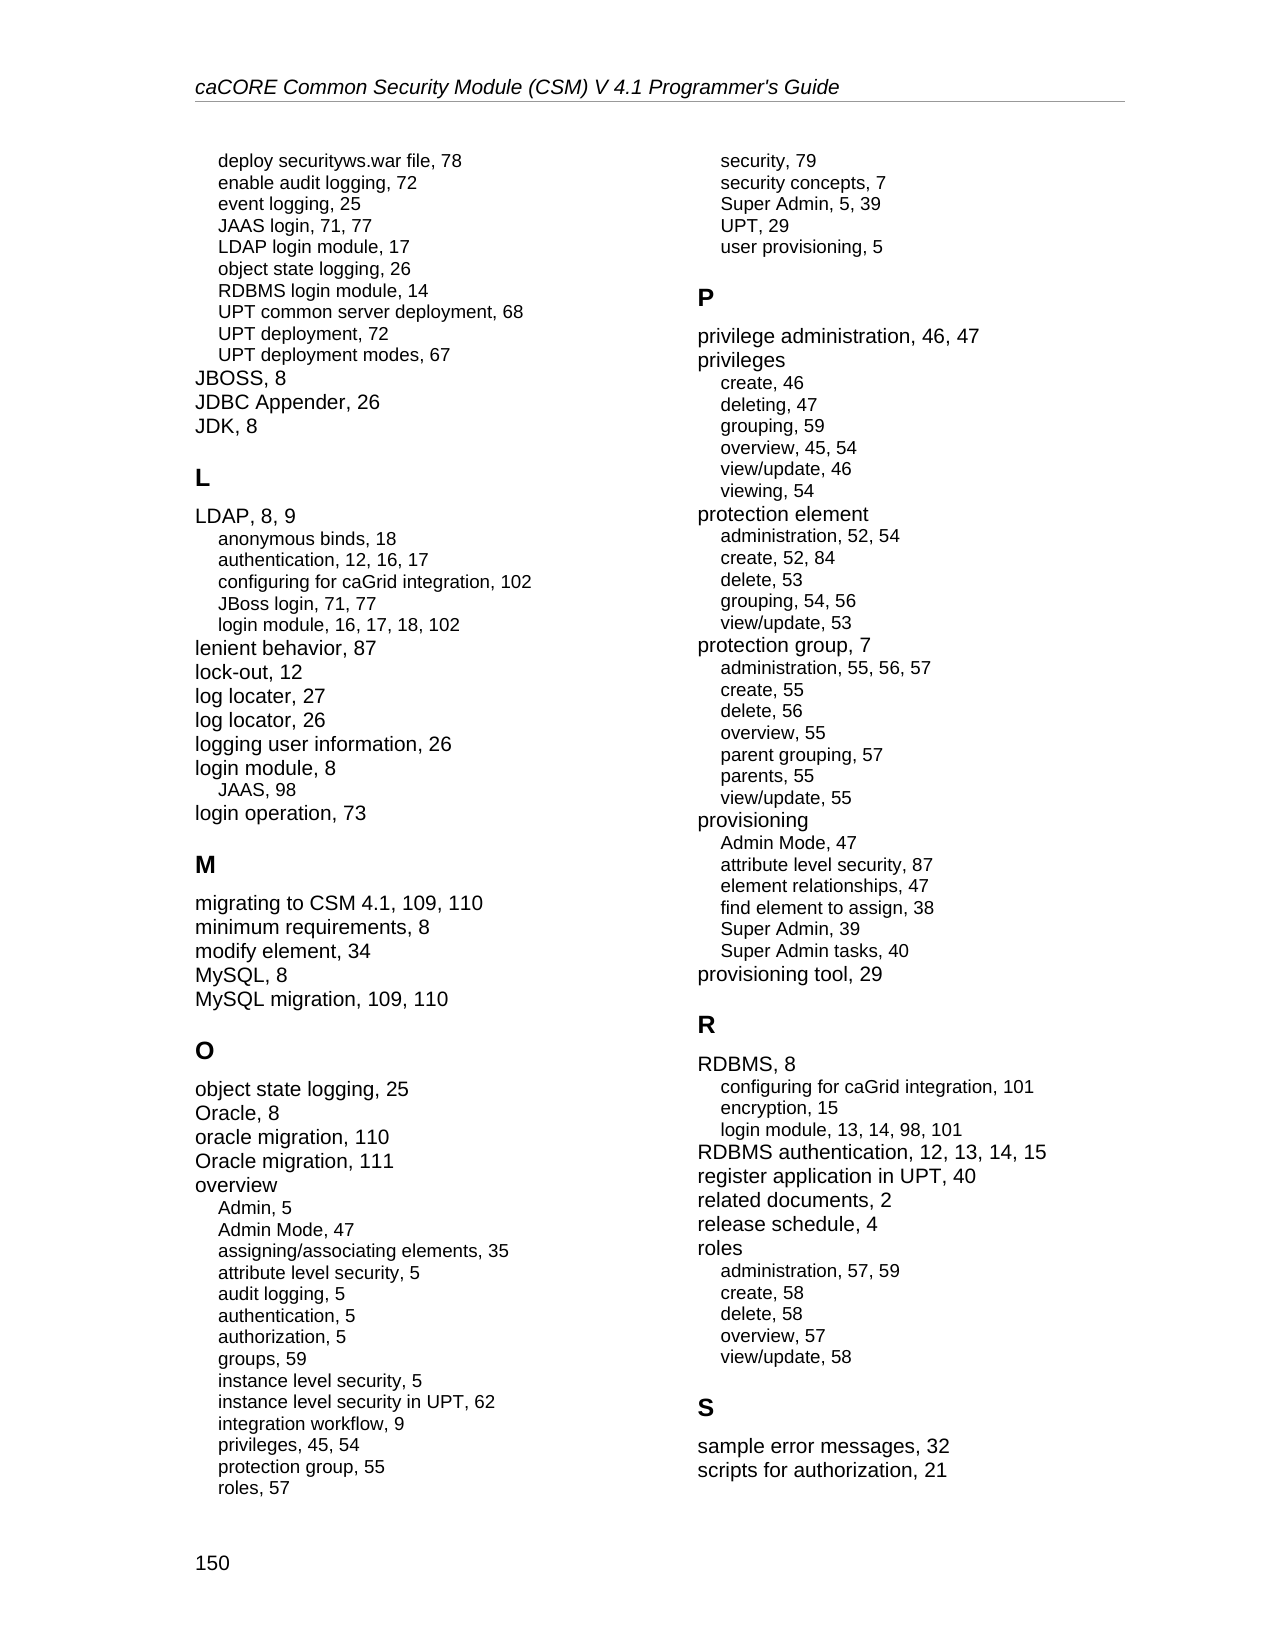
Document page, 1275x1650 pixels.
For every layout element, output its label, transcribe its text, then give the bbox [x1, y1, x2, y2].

text Super Admin, 39 [720, 918, 1125, 940]
text instance level security in UPT, 62 [218, 1391, 622, 1412]
text view/update, 46 [720, 458, 1125, 480]
subtitle S [697, 1393, 1125, 1422]
text JAAS login, 71, 77 [218, 215, 622, 236]
text configuring for caGrid integration, 101 [720, 1076, 1125, 1097]
subtitle L [195, 462, 622, 491]
text deleting, 47 [720, 393, 1125, 415]
text event logging, 25 [218, 193, 622, 215]
text find element to assign, 38 [720, 897, 1125, 918]
text login module, 13, 14, 98, 101 [720, 1119, 1125, 1140]
text instance level security, 5 [218, 1369, 622, 1391]
text protection group, 7 [697, 633, 1125, 657]
text release schedule, 4 [697, 1212, 1125, 1236]
text LDAP, 8, 9 [195, 504, 622, 528]
text Super Admin, 5, 39 [720, 193, 1125, 215]
text overview [195, 1173, 622, 1197]
text deploy securityws.war file, 78 [218, 150, 622, 172]
text attribute level security, 5 [218, 1262, 622, 1283]
text object state logging, 25 [195, 1077, 622, 1101]
text log locater, 27 [195, 683, 622, 707]
text administration, 52, 54 [720, 525, 1125, 547]
text login operation, 73 [195, 801, 622, 825]
text Admin Mode, 47 [218, 1218, 622, 1240]
text Admin, 5 [218, 1197, 622, 1218]
text provisioning tool, 29 [697, 961, 1125, 985]
text view/update, 55 [720, 786, 1125, 808]
subtitle O [195, 1036, 622, 1064]
text sample error messages, 32 [697, 1434, 1125, 1458]
text viewing, 54 [720, 480, 1125, 501]
text security concepts, 7 [720, 172, 1125, 193]
text Admin Mode, 47 [720, 832, 1125, 853]
text configuring for caGrid integration, 102 [218, 571, 622, 592]
text roles [697, 1236, 1125, 1260]
text JBoss login, 71, 77 [218, 592, 622, 614]
text audit logging, 5 [218, 1283, 622, 1305]
text minimum requirements, 8 [195, 915, 622, 939]
text privilege administration, 46, 47 [697, 324, 1125, 348]
text LDAP login module, 17 [218, 236, 622, 258]
text anonymous binds, 18 [218, 528, 622, 549]
text login module, 8 [195, 755, 622, 779]
text RDBMS, 8 [697, 1052, 1125, 1076]
text overview, 55 [720, 722, 1125, 743]
text register application in UPT, 40 [697, 1164, 1125, 1188]
text RDBMS login module, 14 [218, 279, 622, 301]
text object state logging, 26 [218, 258, 622, 279]
text parents, 55 [720, 765, 1125, 786]
text MySQL, 8 [195, 963, 622, 987]
text create, 52, 84 [720, 547, 1125, 568]
text MySQL migration, 109, 110 [195, 987, 622, 1011]
text overview, 45, 54 [720, 437, 1125, 458]
text Super Admin tasks, 40 [720, 940, 1125, 961]
text groups, 59 [218, 1348, 622, 1369]
text JAAS, 98 [218, 779, 622, 801]
text provisioning [697, 808, 1125, 832]
text log locator, 26 [195, 707, 622, 731]
text administration, 55, 56, 57 [720, 657, 1125, 679]
text JDBC Appender, 26 [195, 389, 622, 413]
text security, 79 [720, 150, 1125, 172]
text delete, 58 [720, 1303, 1125, 1325]
text UPT common server deployment, 68 [218, 301, 622, 322]
subtitle R [697, 1010, 1125, 1039]
text element relationships, 47 [720, 875, 1125, 897]
subtitle M [195, 850, 622, 878]
text oracle migration, 110 [195, 1125, 622, 1149]
text Oracle migration, 111 [195, 1149, 622, 1173]
text JBOSS, 8 [195, 366, 622, 389]
text parent grouping, 57 [720, 743, 1125, 765]
text login module, 16, 17, 18, 102 [218, 614, 622, 636]
text administration, 57, 59 [720, 1260, 1125, 1282]
text UPT, 29 [720, 215, 1125, 236]
text lenient behavior, 87 [195, 636, 622, 659]
text grouping, 59 [720, 415, 1125, 437]
subtitle P [697, 283, 1125, 312]
text UPT deployment modes, 67 [218, 344, 622, 366]
text attribute level security, 87 [720, 853, 1125, 875]
text UPT deployment, 72 [218, 322, 622, 344]
text create, 46 [720, 372, 1125, 393]
text authentication, 12, 16, 17 [218, 549, 622, 571]
text protection element [697, 501, 1125, 525]
text roles, 57 [218, 1477, 622, 1499]
text scripts for authorization, 21 [697, 1458, 1125, 1482]
text encryption, 15 [720, 1097, 1125, 1119]
text privileges [697, 348, 1125, 372]
text JDK, 8 [195, 413, 622, 437]
text Oracle, 8 [195, 1101, 622, 1125]
text create, 58 [720, 1282, 1125, 1303]
text authorization, 5 [218, 1326, 622, 1348]
text lock-out, 12 [195, 659, 622, 683]
text RDBMS authentication, 12, 13, 14, 15 [697, 1140, 1125, 1164]
text migrating to CSM 4.1, 109, 110 [195, 891, 622, 915]
text protection group, 55 [218, 1456, 622, 1477]
text integration workflow, 9 [218, 1412, 622, 1434]
text view/update, 53 [720, 612, 1125, 633]
text authentication, 5 [218, 1305, 622, 1326]
text enable audit logging, 72 [218, 172, 622, 193]
text delete, 56 [720, 700, 1125, 722]
text related documents, 2 [697, 1188, 1125, 1212]
text create, 55 [720, 679, 1125, 700]
text grouping, 54, 56 [720, 590, 1125, 612]
text privileges, 45, 54 [218, 1434, 622, 1456]
text view/update, 58 [720, 1346, 1125, 1368]
text overview, 57 [720, 1325, 1125, 1346]
text logging user information, 26 [195, 731, 622, 755]
text delete, 53 [720, 568, 1125, 590]
text modify element, 34 [195, 939, 622, 963]
text user provisioning, 5 [720, 236, 1125, 258]
text assigning/associating elements, 35 [218, 1240, 622, 1262]
